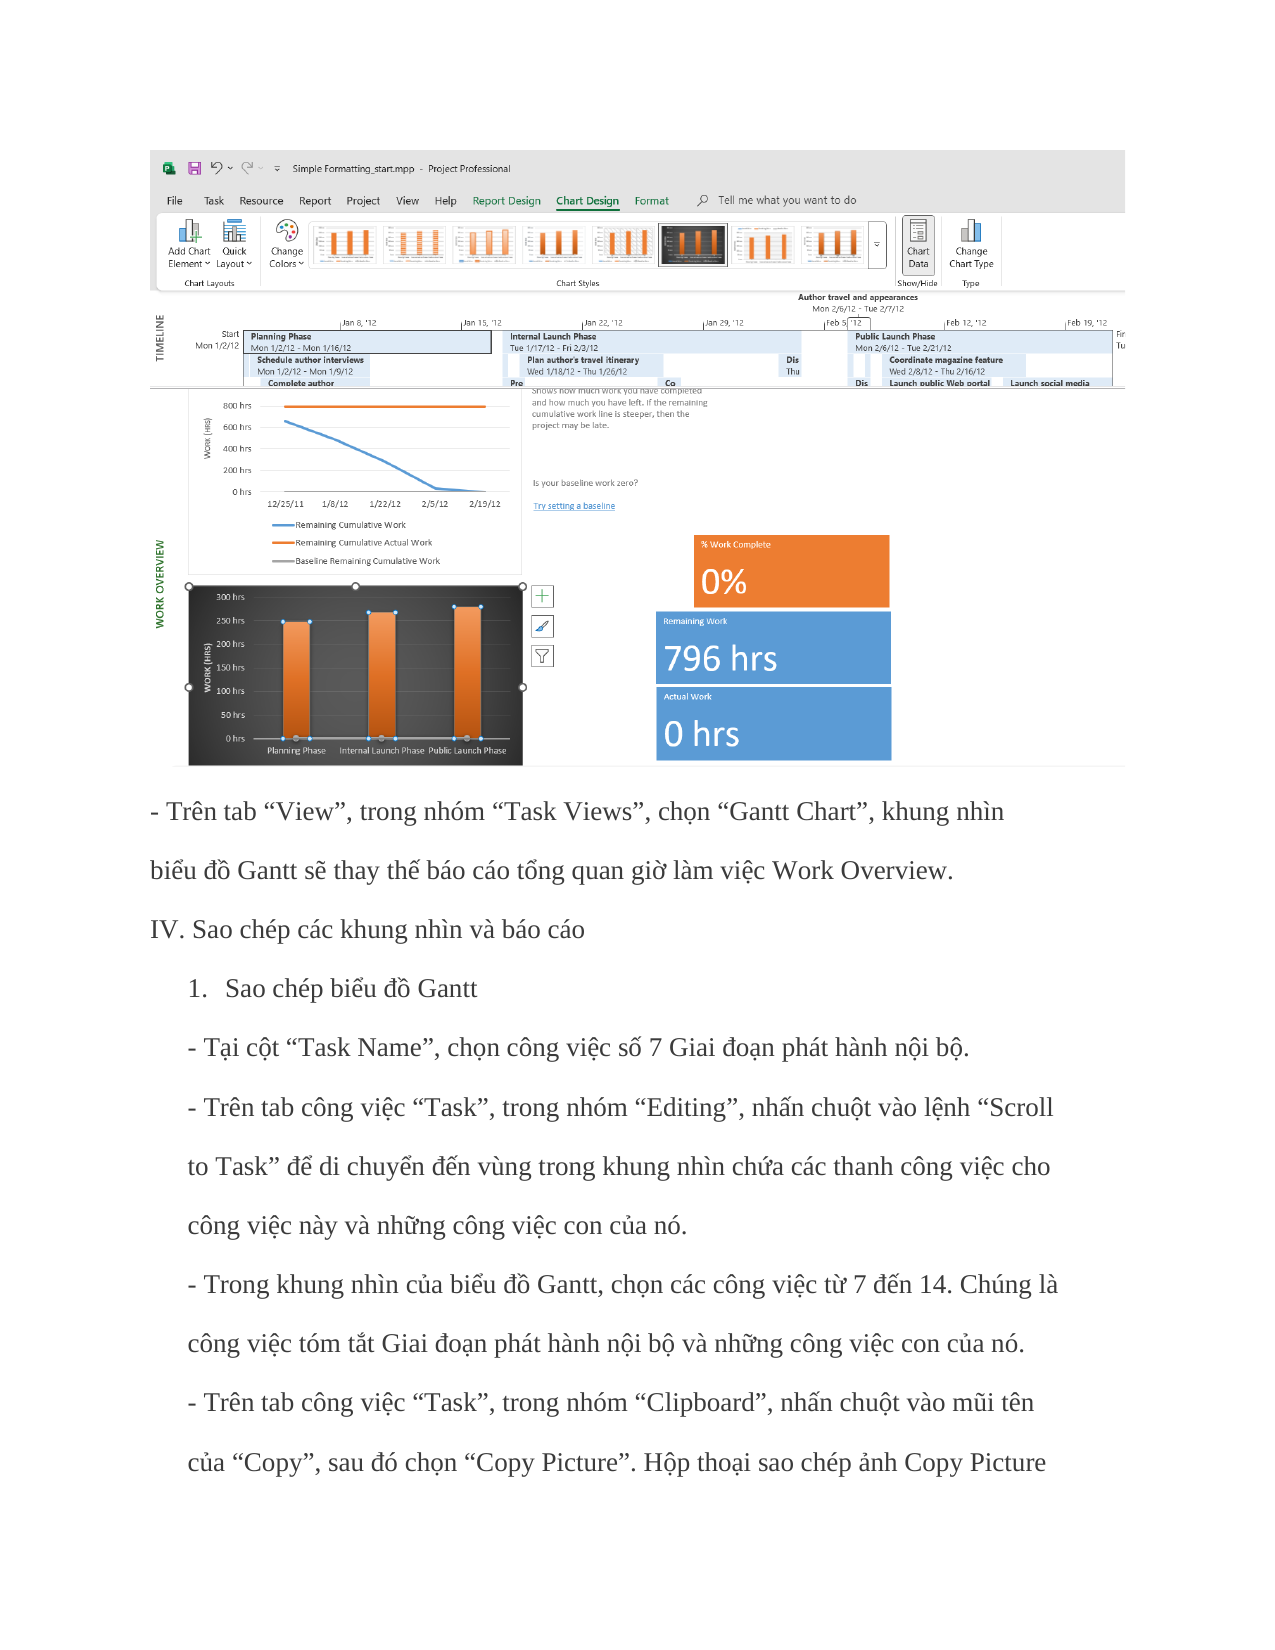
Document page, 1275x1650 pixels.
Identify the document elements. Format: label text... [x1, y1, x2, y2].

text IV. Sao chép các khung nhìn và báo cáo [150, 913, 1125, 944]
text - Trên tab công việc “Task”, trong nhóm “Clipboard”, nhấn chuột vào mũi tên [187, 1387, 1125, 1418]
text biểu đồ Gantt sẽ thay thế báo cáo tổng quan giờ làm việc Work Overview. [150, 854, 1125, 885]
text của “Copy”, sau đó chọn “Copy Picture”. Hộp thoại sao chép ảnh Copy Picture [187, 1446, 1125, 1477]
text - Trên tab “View”, trong nhóm “Task Views”, chọn “Gantt Chart”, khung nhìn [150, 795, 1125, 826]
picture [150, 150, 1125, 767]
text công việc tóm tắt Giai đoạn phát hành nội bộ và những công việc con của nó. [187, 1327, 1125, 1358]
text - Trên tab công việc “Task”, trong nhóm “Editing”, nhấn chuột vào lệnh “Scroll [187, 1091, 1125, 1122]
text - Trong khung nhìn của biểu đồ Gantt, chọn các công việc từ 7 đến 14. Chúng là [187, 1268, 1125, 1299]
text công việc này và những công việc con của nó. [187, 1209, 1125, 1240]
text to Task” để di chuyển đến vùng trong khung nhìn chứa các thanh công việc cho [187, 1150, 1125, 1181]
list Sao chép biểu đồ Gantt [187, 972, 1125, 1003]
text - Tại cột “Task Name”, chọn công việc số 7 Giai đoạn phát hành nội bộ. [187, 1032, 1125, 1063]
